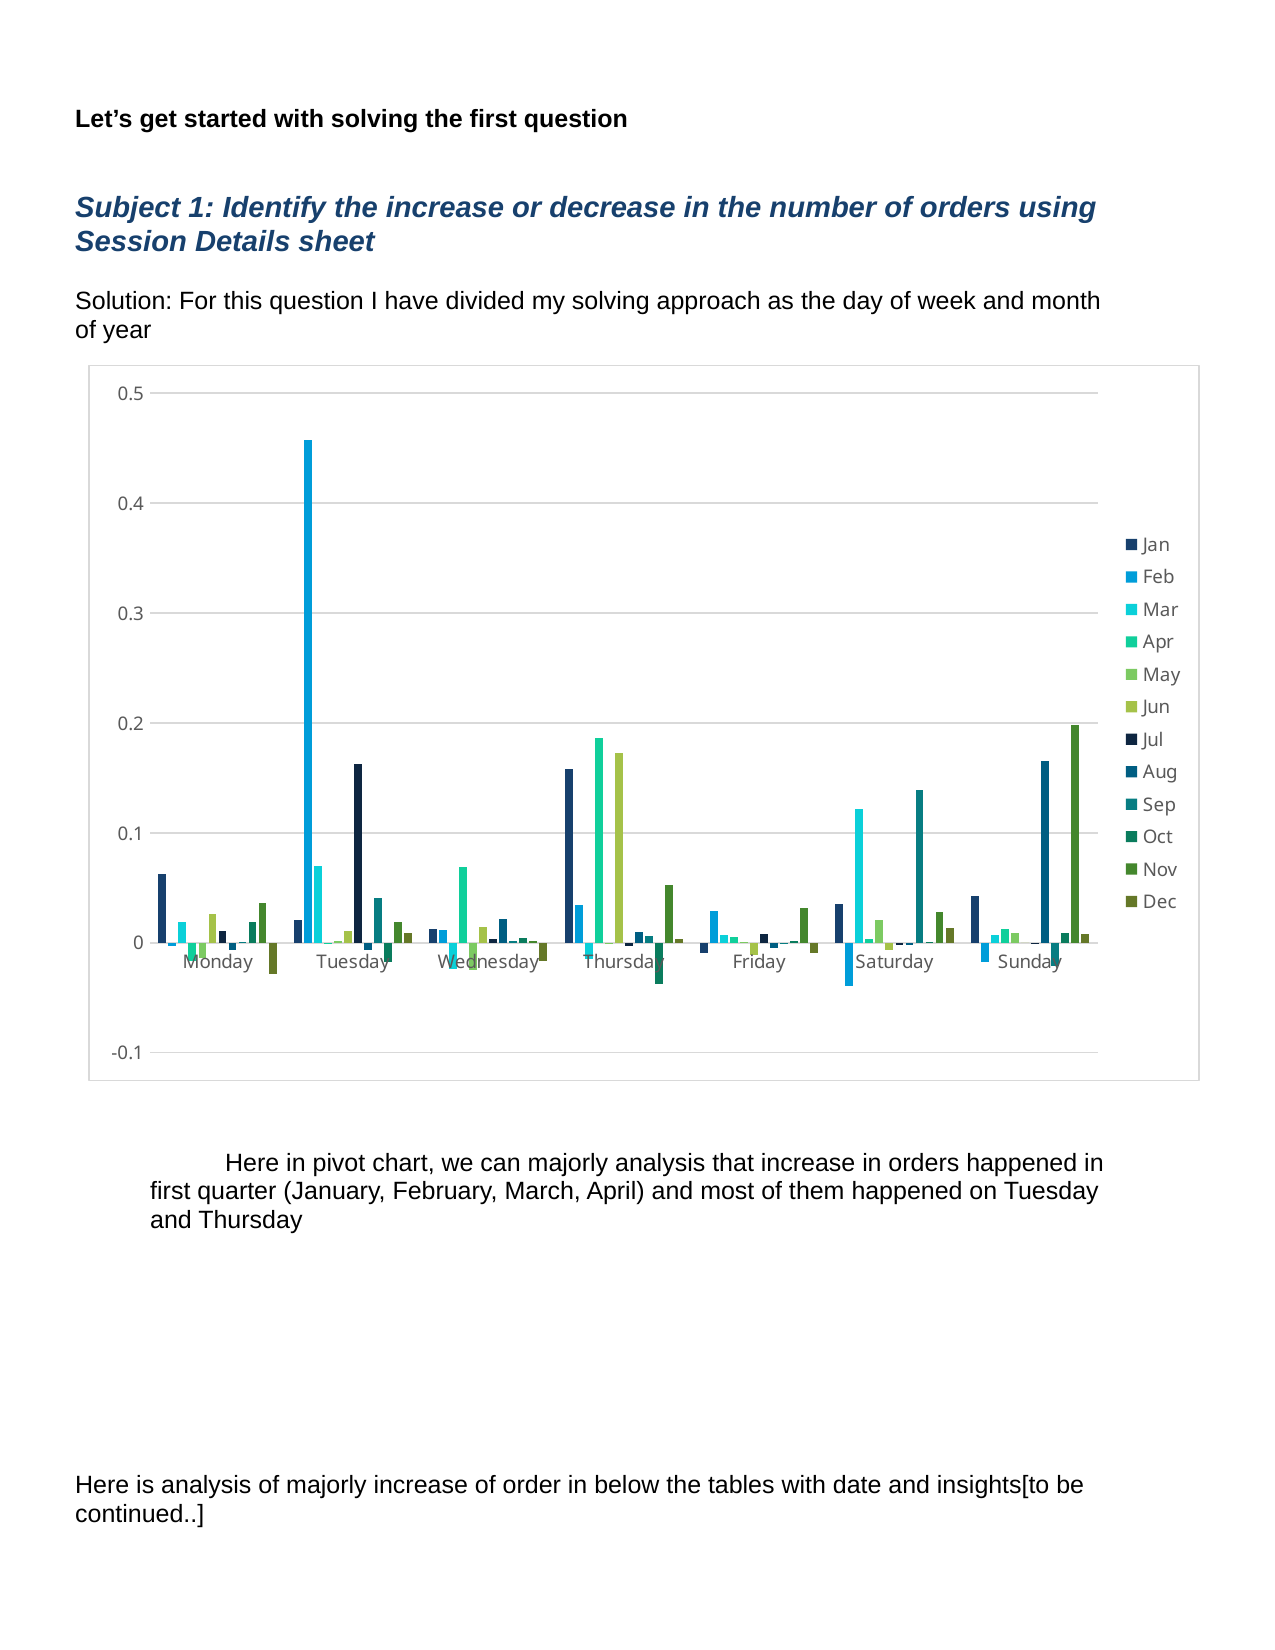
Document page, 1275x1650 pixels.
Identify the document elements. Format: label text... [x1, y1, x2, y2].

text Here is analysis of majorly increase of order in below the tables with date and insights[to be continued..] [75, 1470, 1125, 1527]
text Let’s get started with solving the first question [75, 104, 1125, 132]
text Here in pivot chart, we can majorly analysis that increase in orders happened in first quarter (January, February, March, April) and most of them happened on Tuesday and Thursday [150, 1147, 1125, 1234]
text Subject 1: Identify the increase or decrease in the number of orders using Session Details sheet [75, 190, 1125, 257]
text Solution: For this question I have divided my solving approach as the day of week and month of year [75, 286, 1125, 343]
